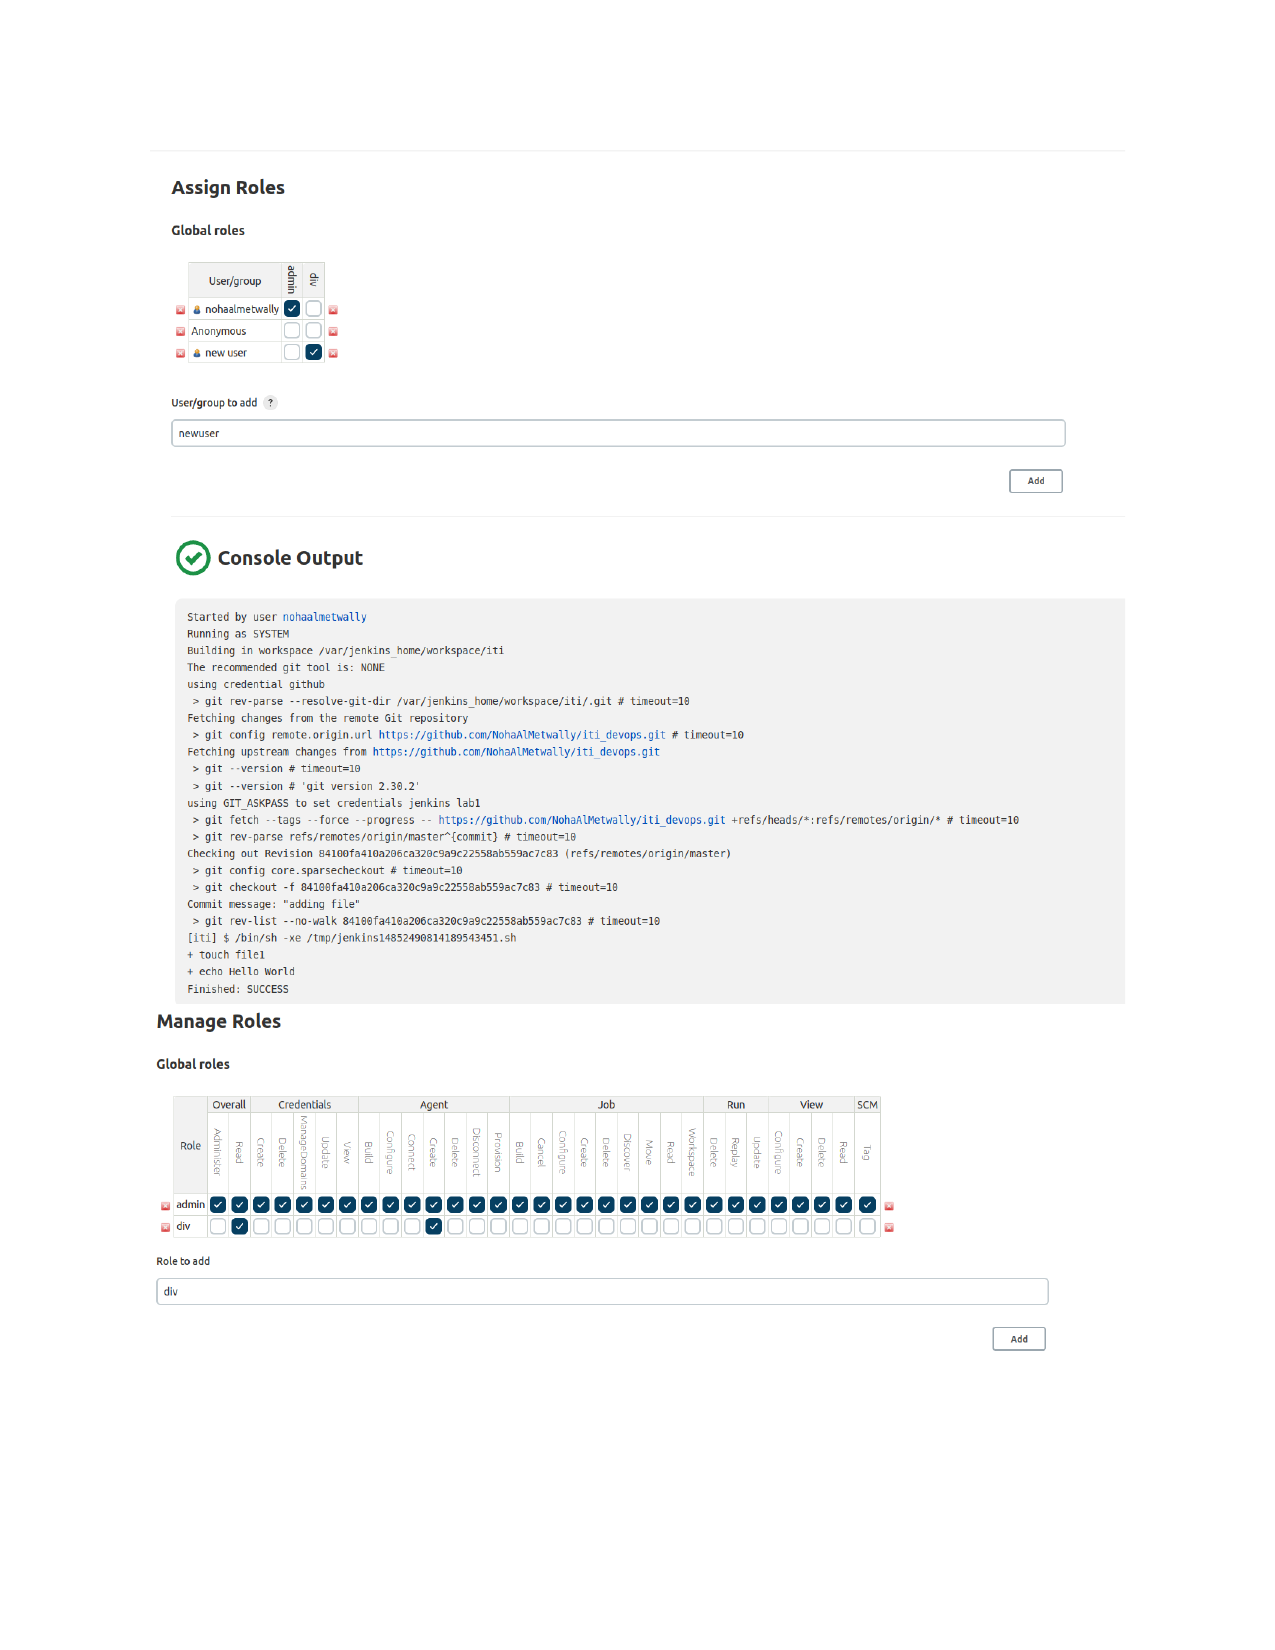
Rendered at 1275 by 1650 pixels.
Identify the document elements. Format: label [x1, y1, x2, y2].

picture [150, 150, 1125, 522]
picture [150, 523, 1125, 1004]
picture [150, 1006, 1125, 1363]
